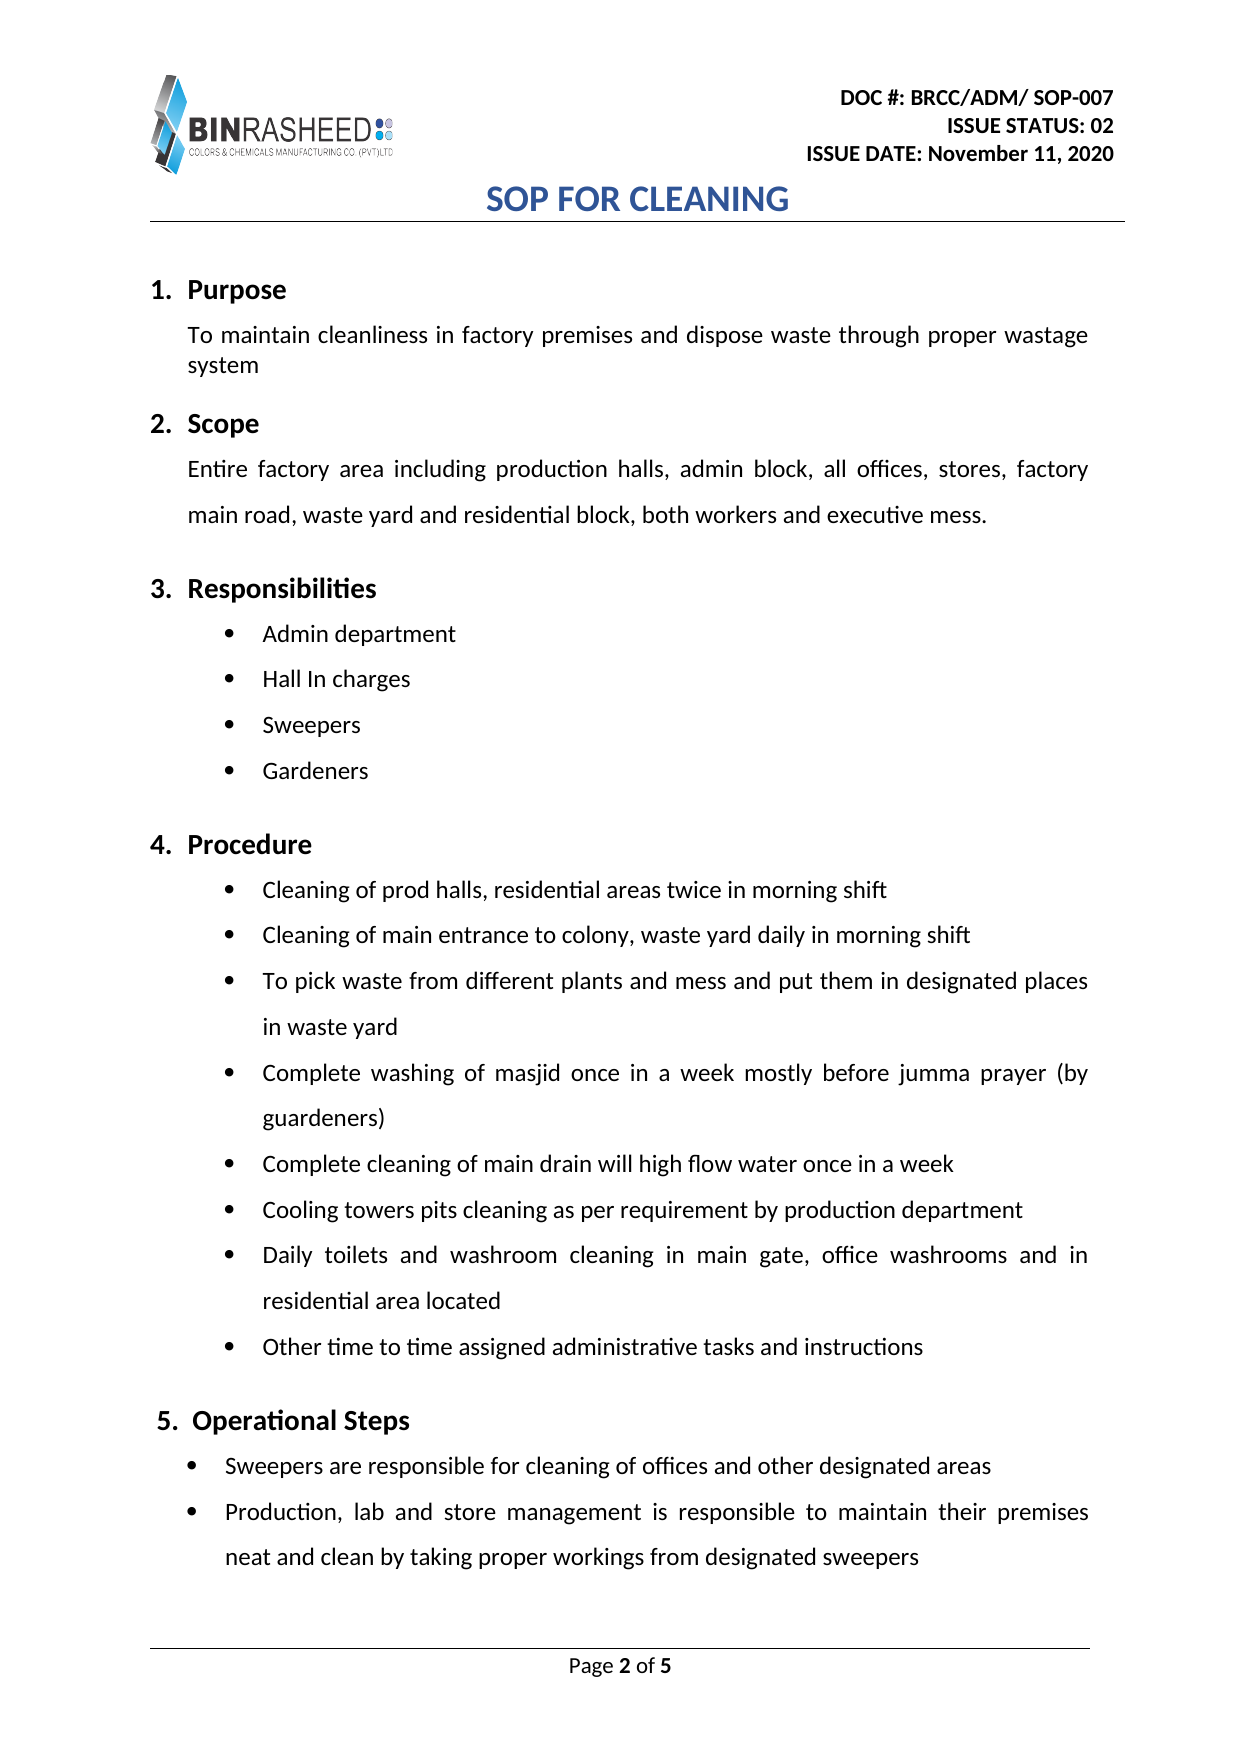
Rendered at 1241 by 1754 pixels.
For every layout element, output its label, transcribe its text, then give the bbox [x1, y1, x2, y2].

list Cooling towers pits cleaning as per requirement by production department [225, 1194, 1090, 1224]
subtitle Responsibilities [150, 570, 1090, 605]
list Cleaning of prod halls, residential areas twice in morning shift [225, 874, 1090, 904]
text To maintain cleanliness in factory premises and dispose waste through proper wastage system [187, 319, 1090, 380]
list Daily toilets and washroom cleaning in main gate, office washrooms and in residential area located [225, 1240, 1090, 1316]
list Complete washing of masjid once in a week mostly before jumma prayer (by guardeners) [225, 1057, 1090, 1133]
picture [150, 75, 393, 175]
text 5. Operational Steps [150, 1402, 1090, 1437]
list To pick waste from different plants and mess and put them in designated places in waste yard [225, 965, 1090, 1042]
text Entire factory area including production halls, admin block, all offices, stores, factory main road, waste yard and residential block, both workers and executive mess. [187, 453, 1090, 529]
list Admin department [225, 618, 1090, 648]
list Sweepers are responsible for cleaning of offices and other designated areas [187, 1450, 1090, 1481]
list Hall In charges [225, 663, 1090, 694]
list Other time to time assigned administrative tasks and instructions [225, 1331, 1090, 1362]
list Production, lab and store management is responsible to maintain their premises neat and clean by taking proper workings from designated sweepers [187, 1496, 1090, 1572]
list Sweepers [225, 709, 1090, 740]
list Cleaning of main entrance to colony, waste yard daily in morning shift [225, 919, 1090, 950]
subtitle Procedure [150, 826, 1090, 861]
list Gardeners [225, 755, 1090, 786]
list Complete cleaning of main drain will high flow water once in a week [225, 1148, 1090, 1179]
subtitle Purpose [150, 271, 1090, 307]
subtitle Scope [150, 405, 1090, 441]
